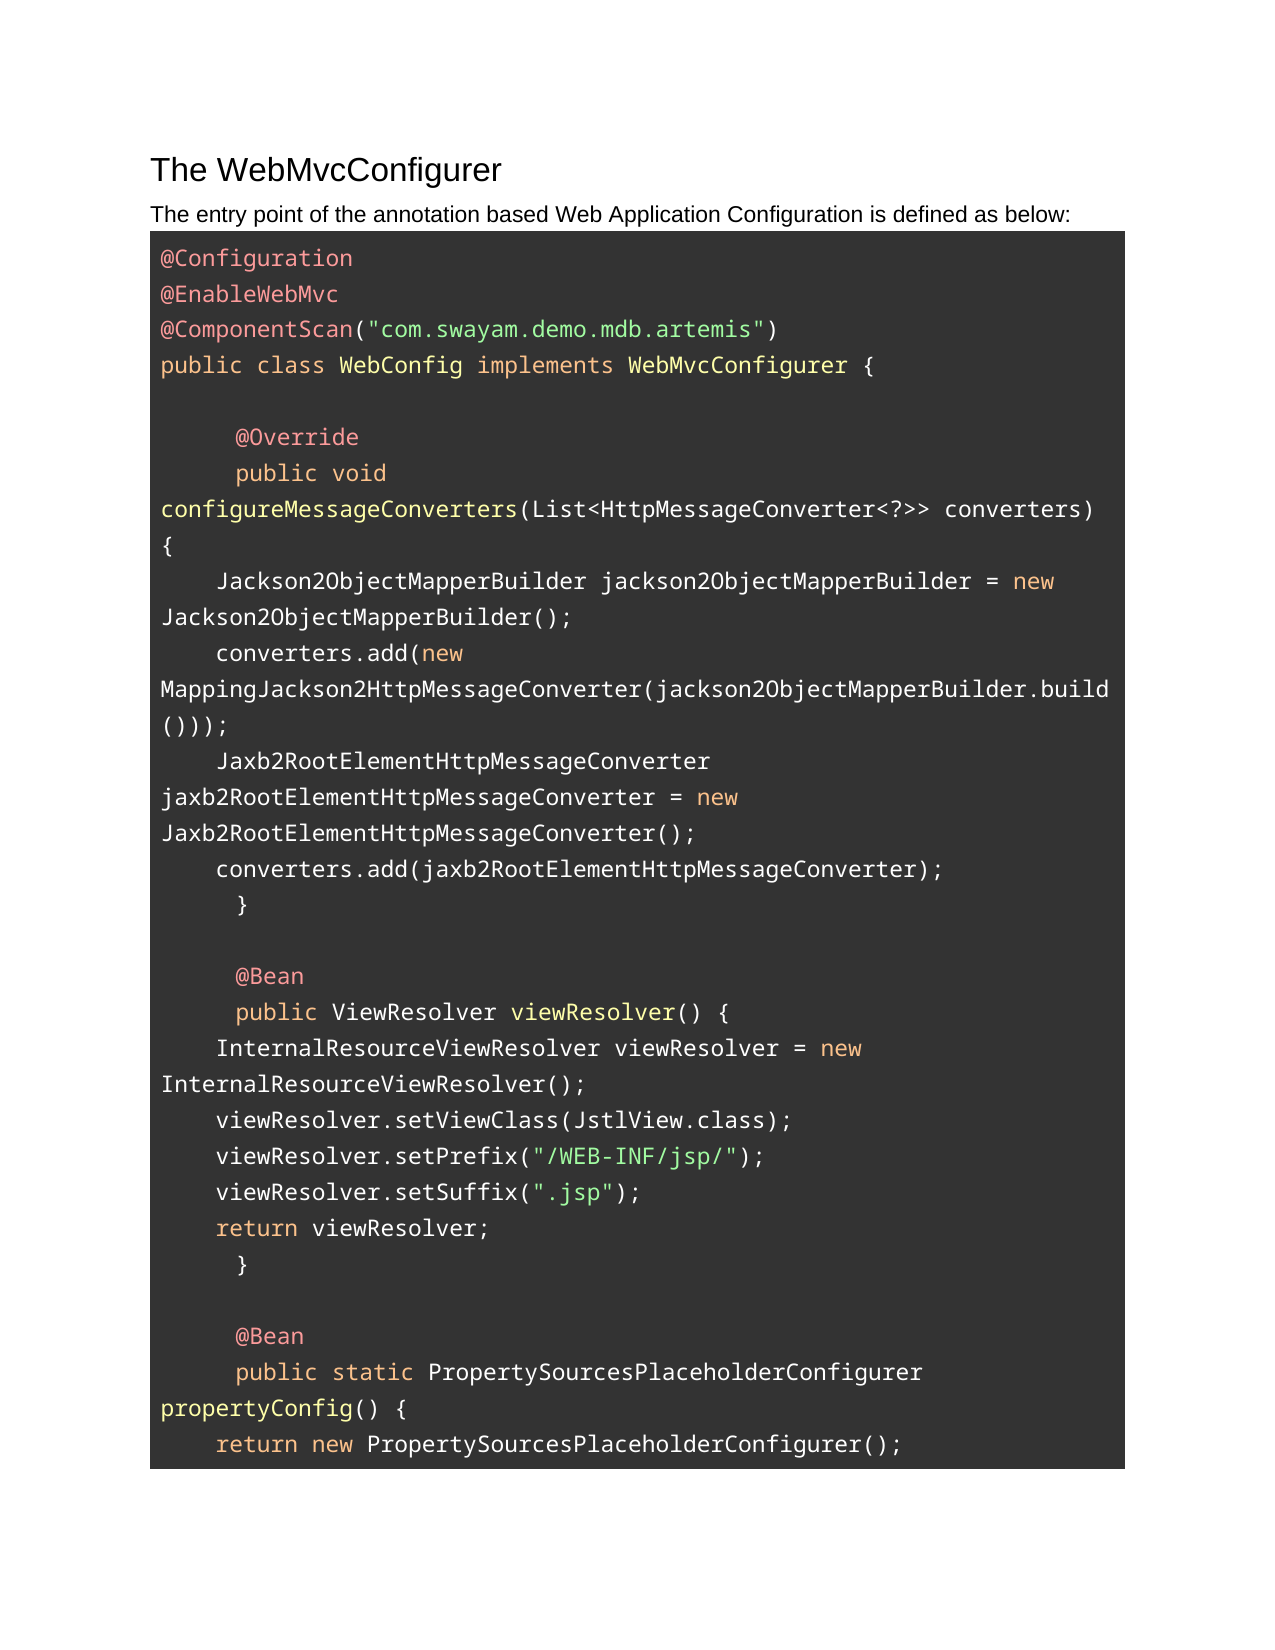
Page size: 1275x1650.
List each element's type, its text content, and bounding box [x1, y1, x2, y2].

text The entry point of the annotation based Web Application Configuration is defined as below: [150, 201, 1125, 227]
subtitle The WebMvcConfigurer [150, 150, 1125, 188]
